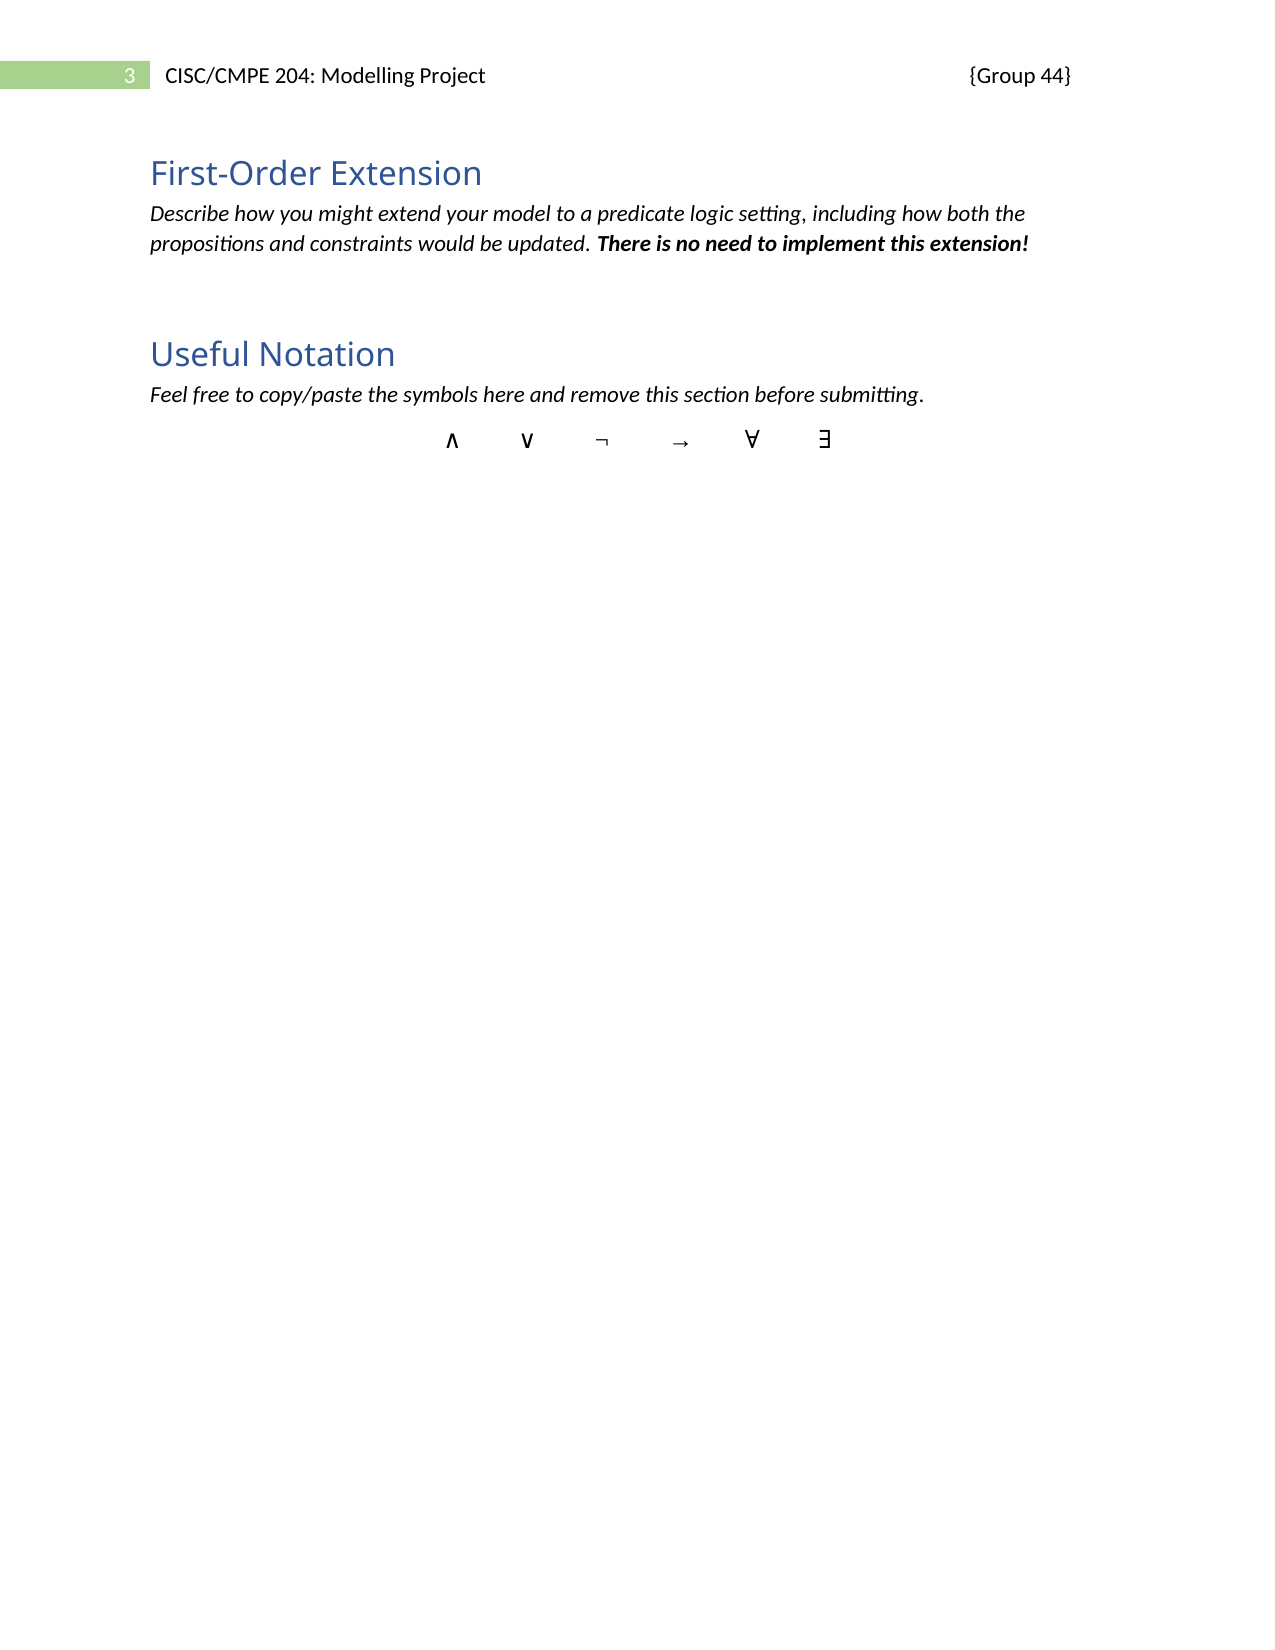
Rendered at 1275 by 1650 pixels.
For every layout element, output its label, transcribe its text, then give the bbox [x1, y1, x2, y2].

text Describe how you might extend your model to a predicate logic setting, including how both the propositions and constraints would be updated. There is no need to implement this extension! [150, 199, 1125, 257]
subtitle Useful Notation [150, 331, 1125, 377]
text Feel free to copy/paste the symbols here and remove this section before submitting. [150, 380, 1125, 408]
subtitle First-Order Extension [150, 150, 1125, 195]
